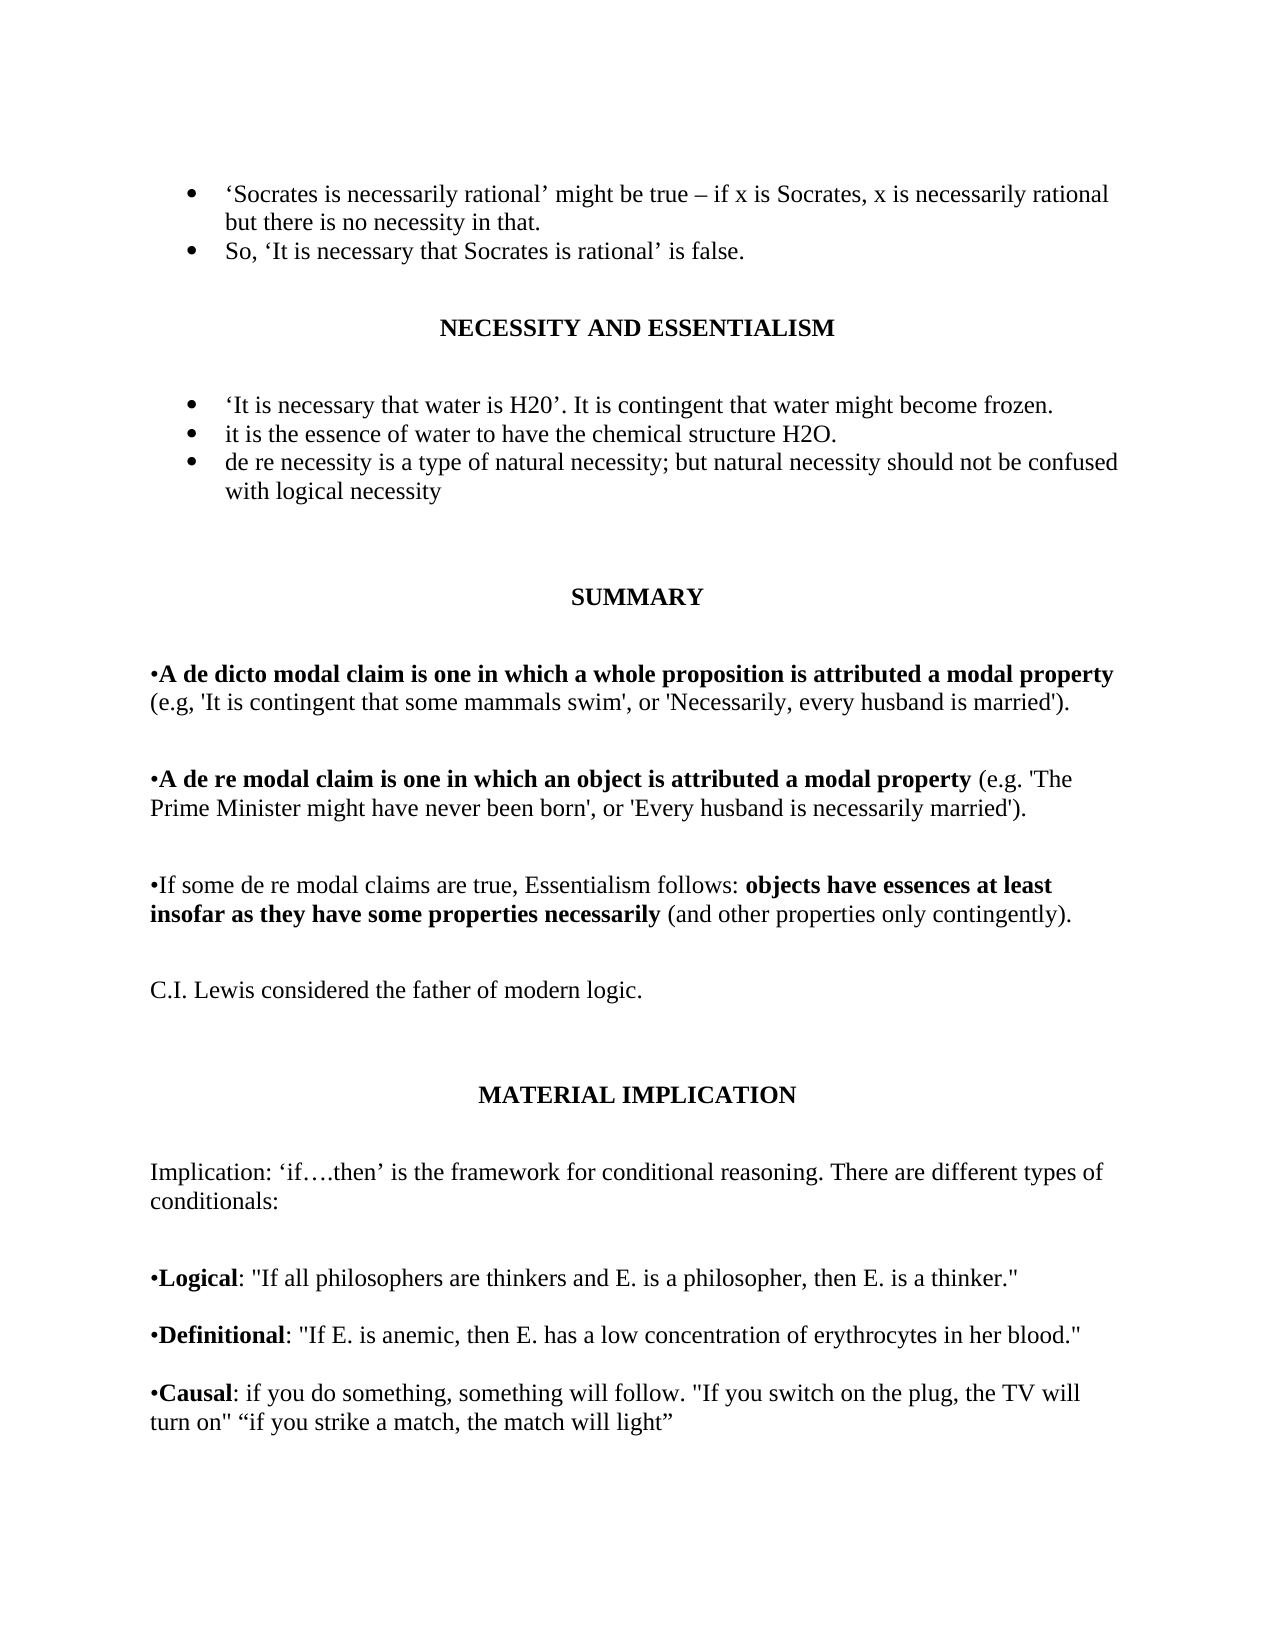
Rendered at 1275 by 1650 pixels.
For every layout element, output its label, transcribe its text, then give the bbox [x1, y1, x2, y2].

text SUMMARY [150, 553, 1125, 611]
text MATERIAL IMPLICATION [150, 1081, 1125, 1109]
text NECESSITY AND ESSENTIALISM [150, 313, 1125, 342]
text •A de dicto modal claim is one in which a whole proposition is attributed a modal property (e.g, 'It is contingent that some mammals swim', or 'Necessarily, every husband is married'). [150, 659, 1125, 716]
list de re necessity is a type of natural necessity; but natural necessity should not be confused with logical necessity [187, 447, 1125, 505]
list ‘It is necessary that water is H20’. It is contingent that water might become frozen. [187, 390, 1125, 419]
text •If some de re modal claims are true, Essentialism follows: objects have essences at least insofar as they have some properties necessarily (and other properties only contingently). [150, 870, 1125, 927]
text Implication: ‘if….then’ is the framework for conditional reasoning. There are different types of conditionals: [150, 1157, 1125, 1215]
list So, ‘It is necessary that Socrates is rational’ is false. [187, 236, 1125, 265]
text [150, 1263, 1125, 1464]
list it is the essence of water to have the chemical structure H2O. [187, 419, 1125, 447]
list ‘Socrates is necessarily rational’ might be true – if x is Socrates, x is necessarily rational but there is no necessity in that. [187, 179, 1125, 236]
text •A de re modal claim is one in which an object is attributed a modal property (e.g. 'The Prime Minister might have never been born', or 'Every husband is necessarily married'). [150, 764, 1125, 822]
text C.I. Lewis considered the father of modern logic. [150, 976, 1125, 1032]
